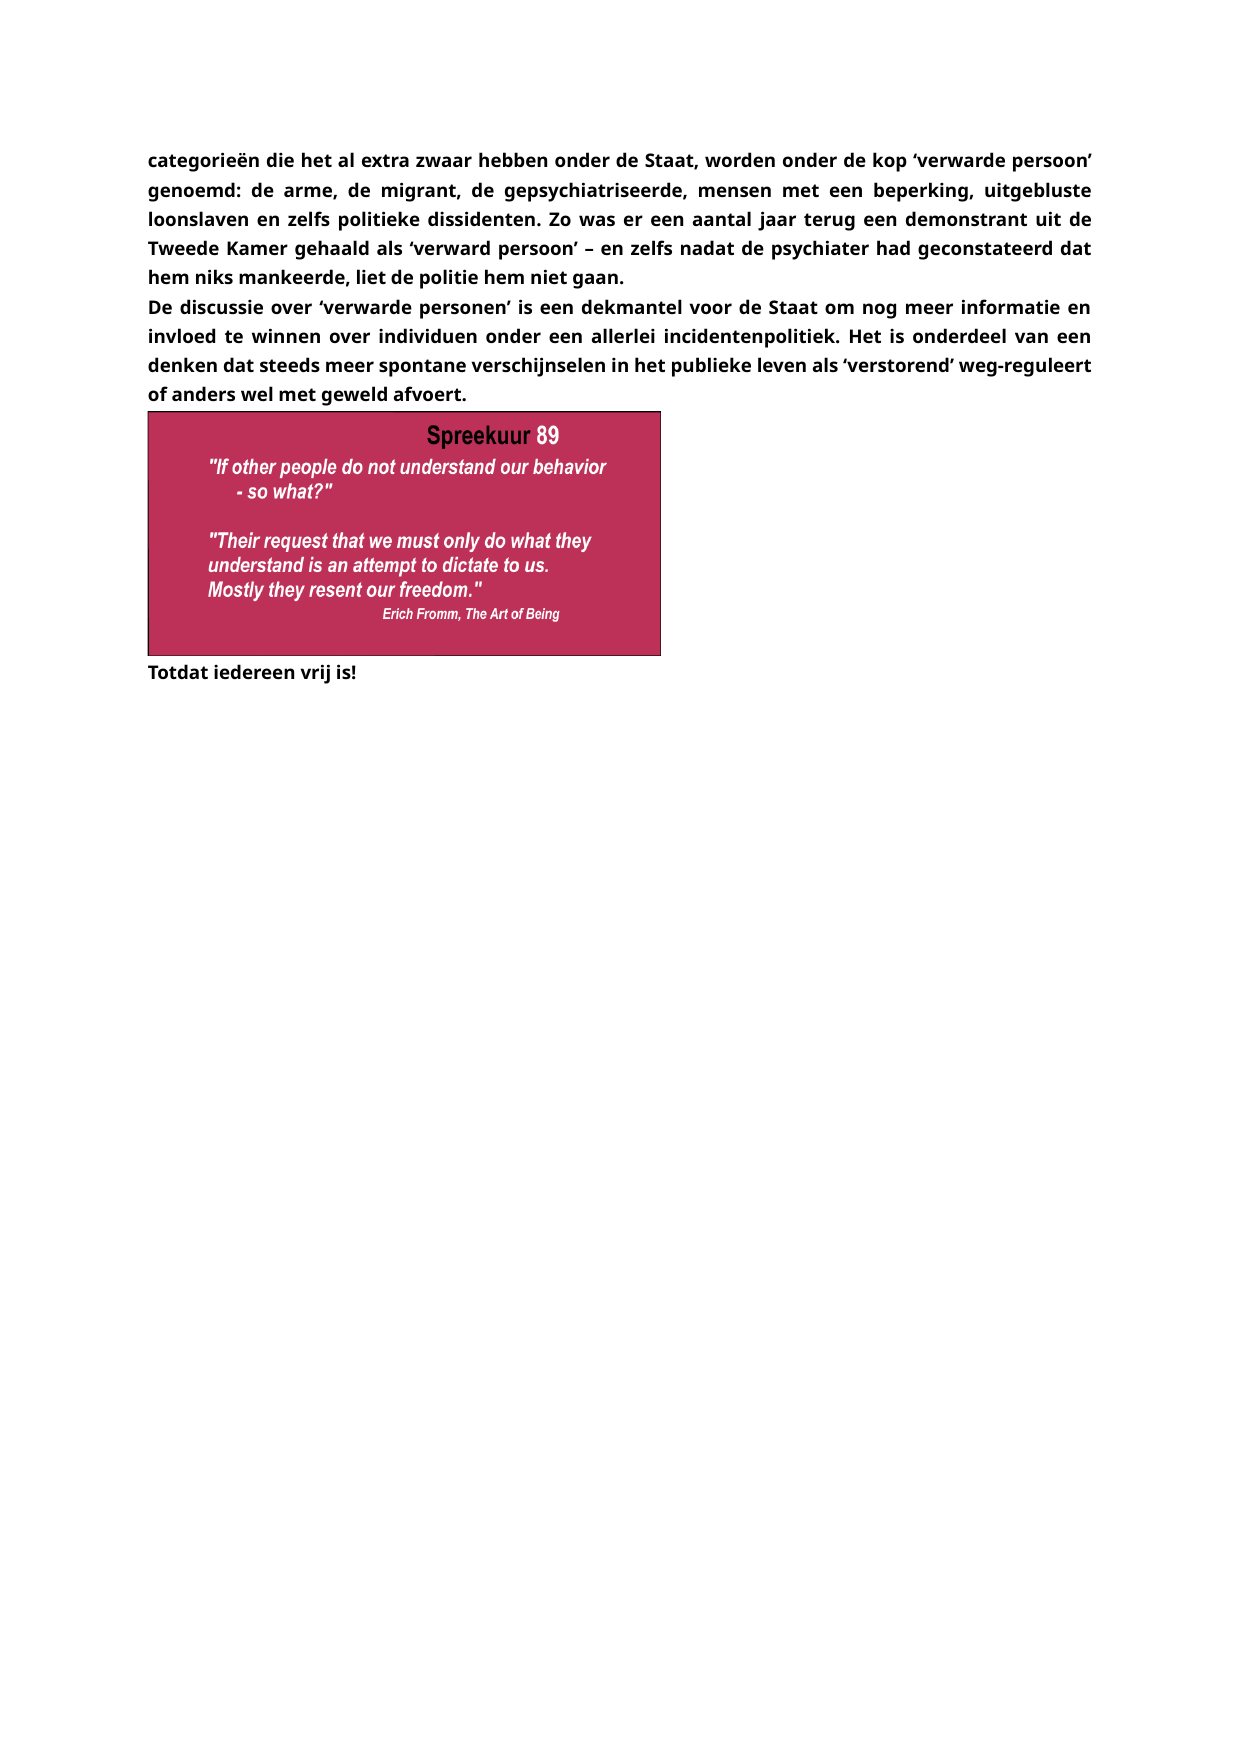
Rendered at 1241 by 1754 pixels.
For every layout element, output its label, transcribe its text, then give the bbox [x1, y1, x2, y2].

text De discussie over ‘verwarde personen’ is een dekmantel voor de Staat om nog meer informatie en invloed te winnen over individuen onder een allerlei incidentenpolitiek. Het is onderdeel van een denken dat steeds meer spontane verschijnselen in het publieke leven als ‘verstorend’ weg-reguleert of anders wel met geweld afvoert. [148, 294, 1093, 407]
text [148, 148, 1093, 290]
text Totdat iedereen vrij is! [148, 659, 1093, 685]
picture [147, 411, 661, 656]
